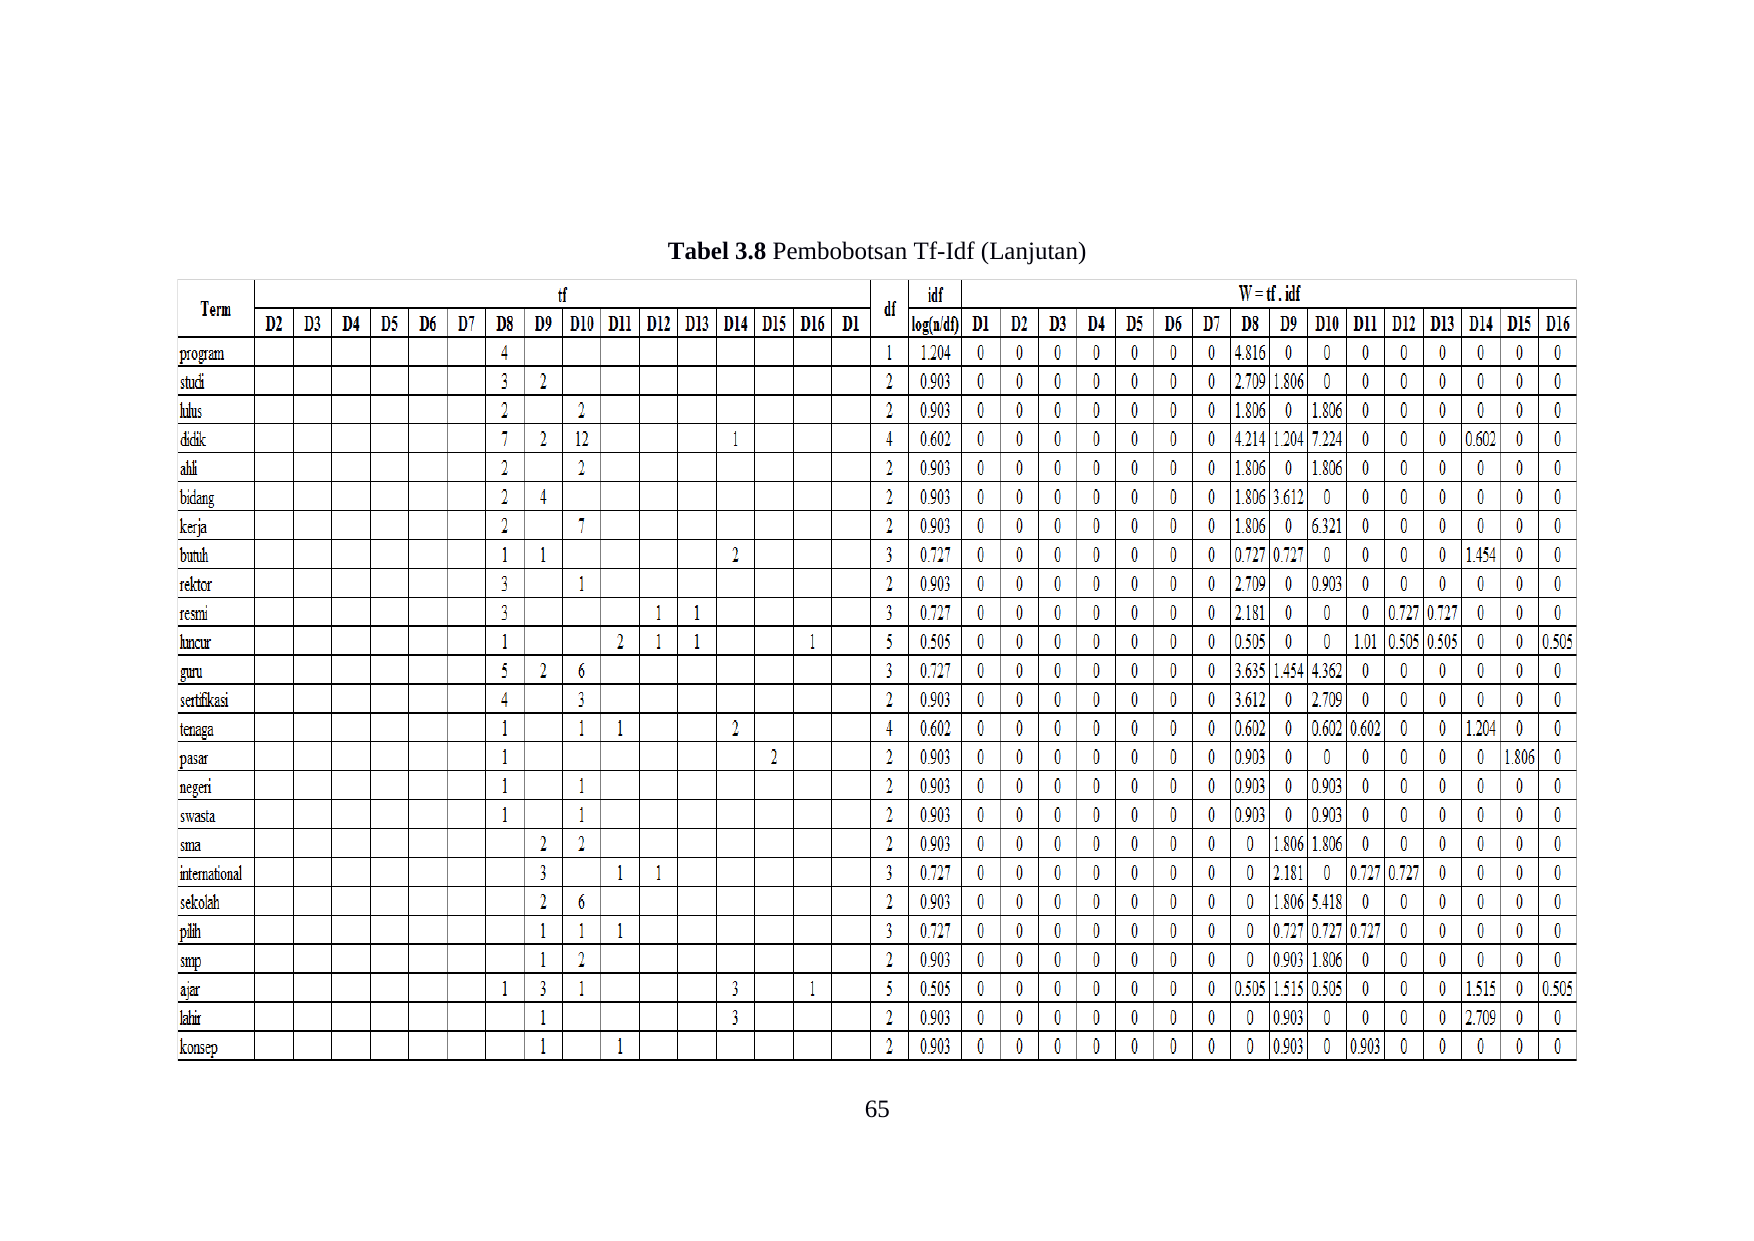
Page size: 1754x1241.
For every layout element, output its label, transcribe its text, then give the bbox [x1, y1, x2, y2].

picture [177, 279, 1577, 1061]
text Tabel 3.8 Pembobotsan Tf-Idf (Lanjutan) [177, 236, 1577, 265]
